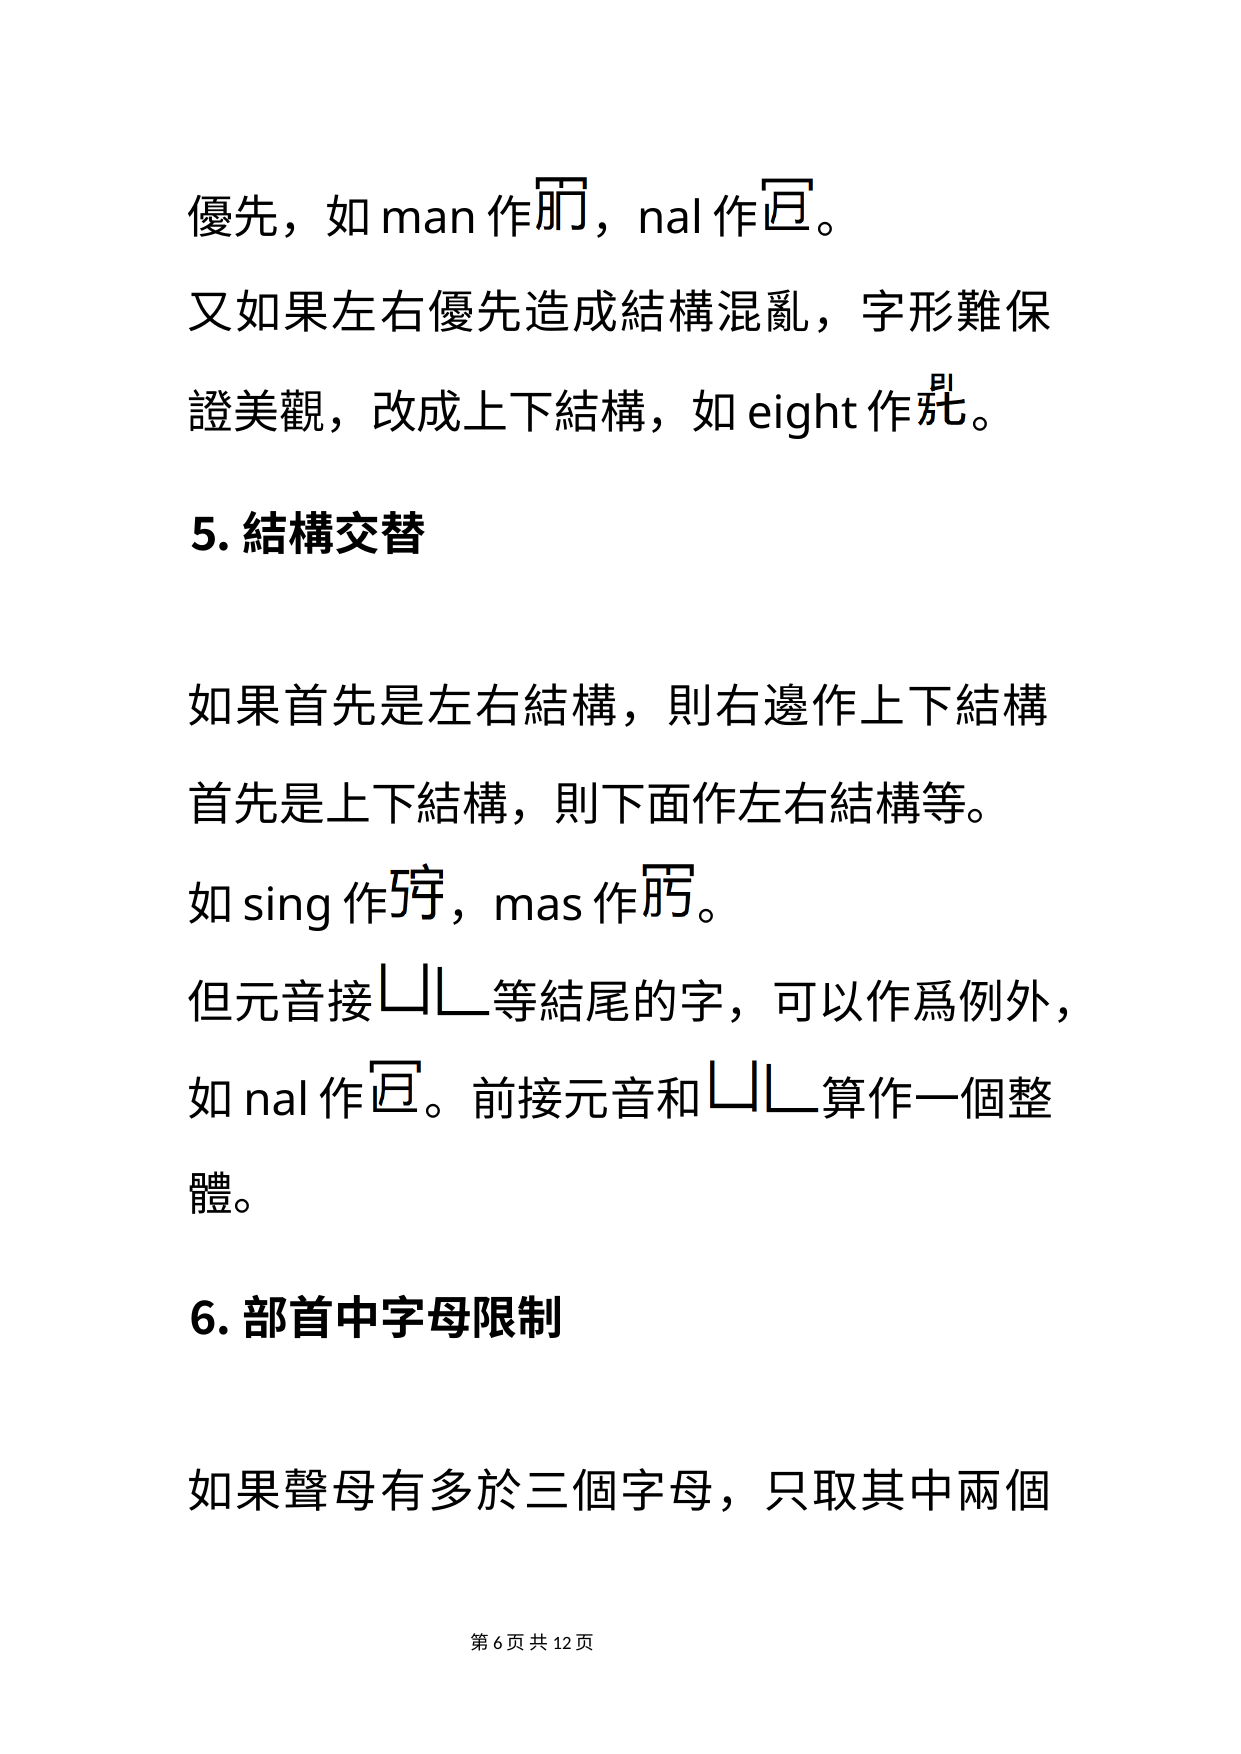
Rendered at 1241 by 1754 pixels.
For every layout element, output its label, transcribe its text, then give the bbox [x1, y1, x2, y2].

picture [387, 861, 447, 921]
picture [757, 174, 817, 234]
picture [365, 1056, 425, 1116]
text 又如果左右優先造成結構混亂，字形難保證美觀，改成上下結構，如eight作。 [187, 259, 1053, 454]
text 如sing作，mas作。 [187, 849, 1053, 947]
picture [912, 369, 972, 429]
subtitle ⒌結構交替 [187, 482, 1053, 579]
picture [703, 1056, 822, 1116]
subtitle ⒍部首中字母限制 [187, 1266, 1053, 1364]
picture [531, 174, 591, 234]
text 但元音接等結尾的字，可以作爲例外，如nal作。前接元音和算作一個整體。 [187, 947, 1053, 1239]
text 如果首先是左右結構，則右邊作上下結構；首先是上下結構，則下面作左右結構等。 [187, 654, 1053, 849]
text 但是，如果是聲母是或，以上下結構優先，如man作，nal作。 [187, 162, 1053, 259]
picture [374, 959, 493, 1019]
text 如果聲母有多於三個字母，只取其中兩個作爲部首。 [187, 1439, 1053, 1536]
picture [638, 861, 698, 921]
